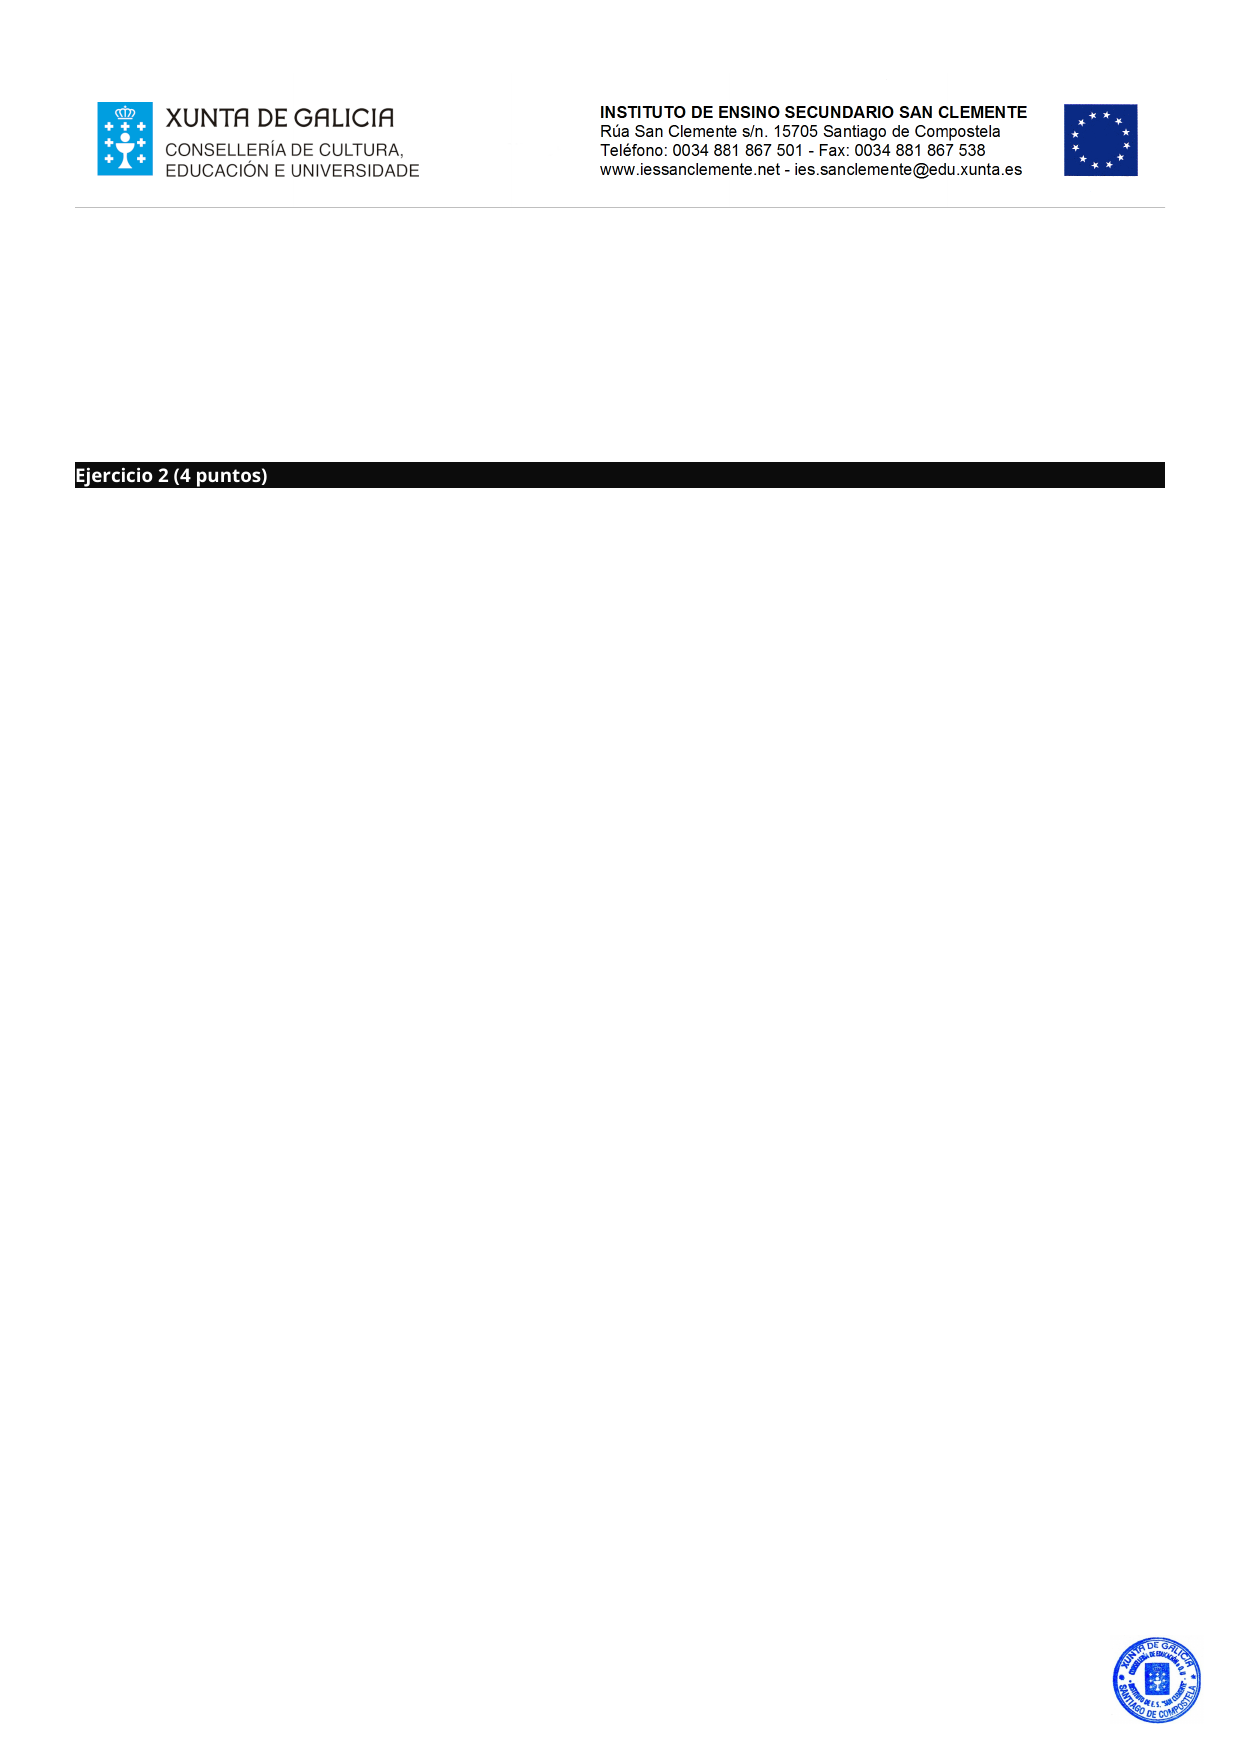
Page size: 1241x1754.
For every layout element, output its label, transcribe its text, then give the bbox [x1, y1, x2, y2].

picture [75, 73, 1166, 208]
text Ejercicio 2 (4 puntos) [75, 462, 1165, 488]
